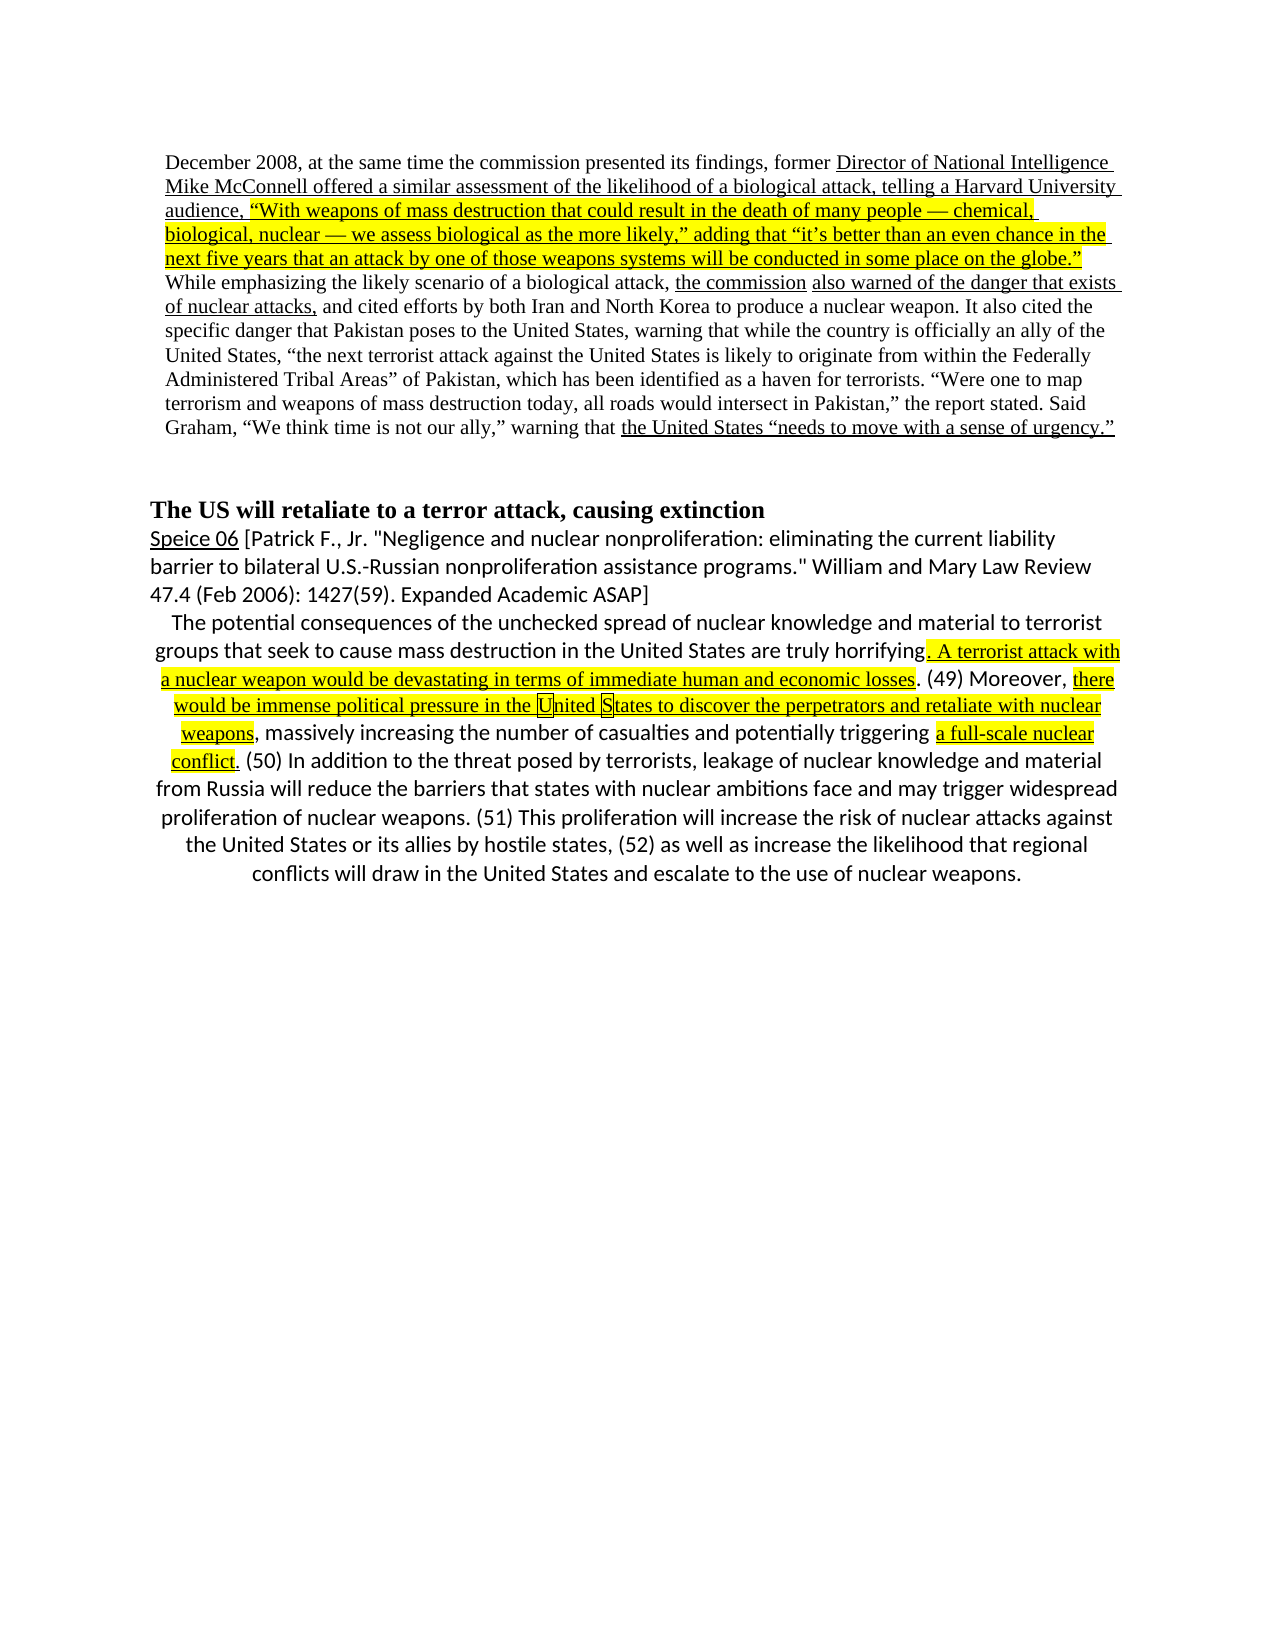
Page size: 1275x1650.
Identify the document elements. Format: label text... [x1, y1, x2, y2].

text Speice 06 [Patrick F., Jr. "Negligence and nuclear nonproliferation: eliminating the current liability barrier to bilateral U.S.-Russian nonproliferation assistance programs." William and Mary Law Review 47.4 (Feb 2006): 1427(59). Expanded Academic ASAP] [150, 524, 1125, 608]
text The US will retaliate to a terror attack, causing extinction [150, 496, 1125, 524]
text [165, 150, 1125, 439]
text The potential consequences of the unchecked spread of nuclear knowledge and material to terrorist groups that seek to cause mass destruction in the United States are truly horrifying. A terrorist attack with a nuclear weapon would be devastating in terms of immediate human and economic losses. (49) Moreover, there would be immense political pressure in the United States to discover the perpetrators and retaliate with nuclear weapons, massively increasing the number of casualties and potentially triggering a full-scale nuclear conflict. (50) In addition to the threat posed by terrorists, leakage of nuclear knowledge and material from Russia will reduce the barriers that states with nuclear ambitions face and may trigger widespread proliferation of nuclear weapons. (51) This proliferation will increase the risk of nuclear attacks against the United States or its allies by hostile states, (52) as well as increase the likelihood that regional conflicts will draw in the United States and escalate to the use of nuclear weapons. [150, 608, 1125, 887]
